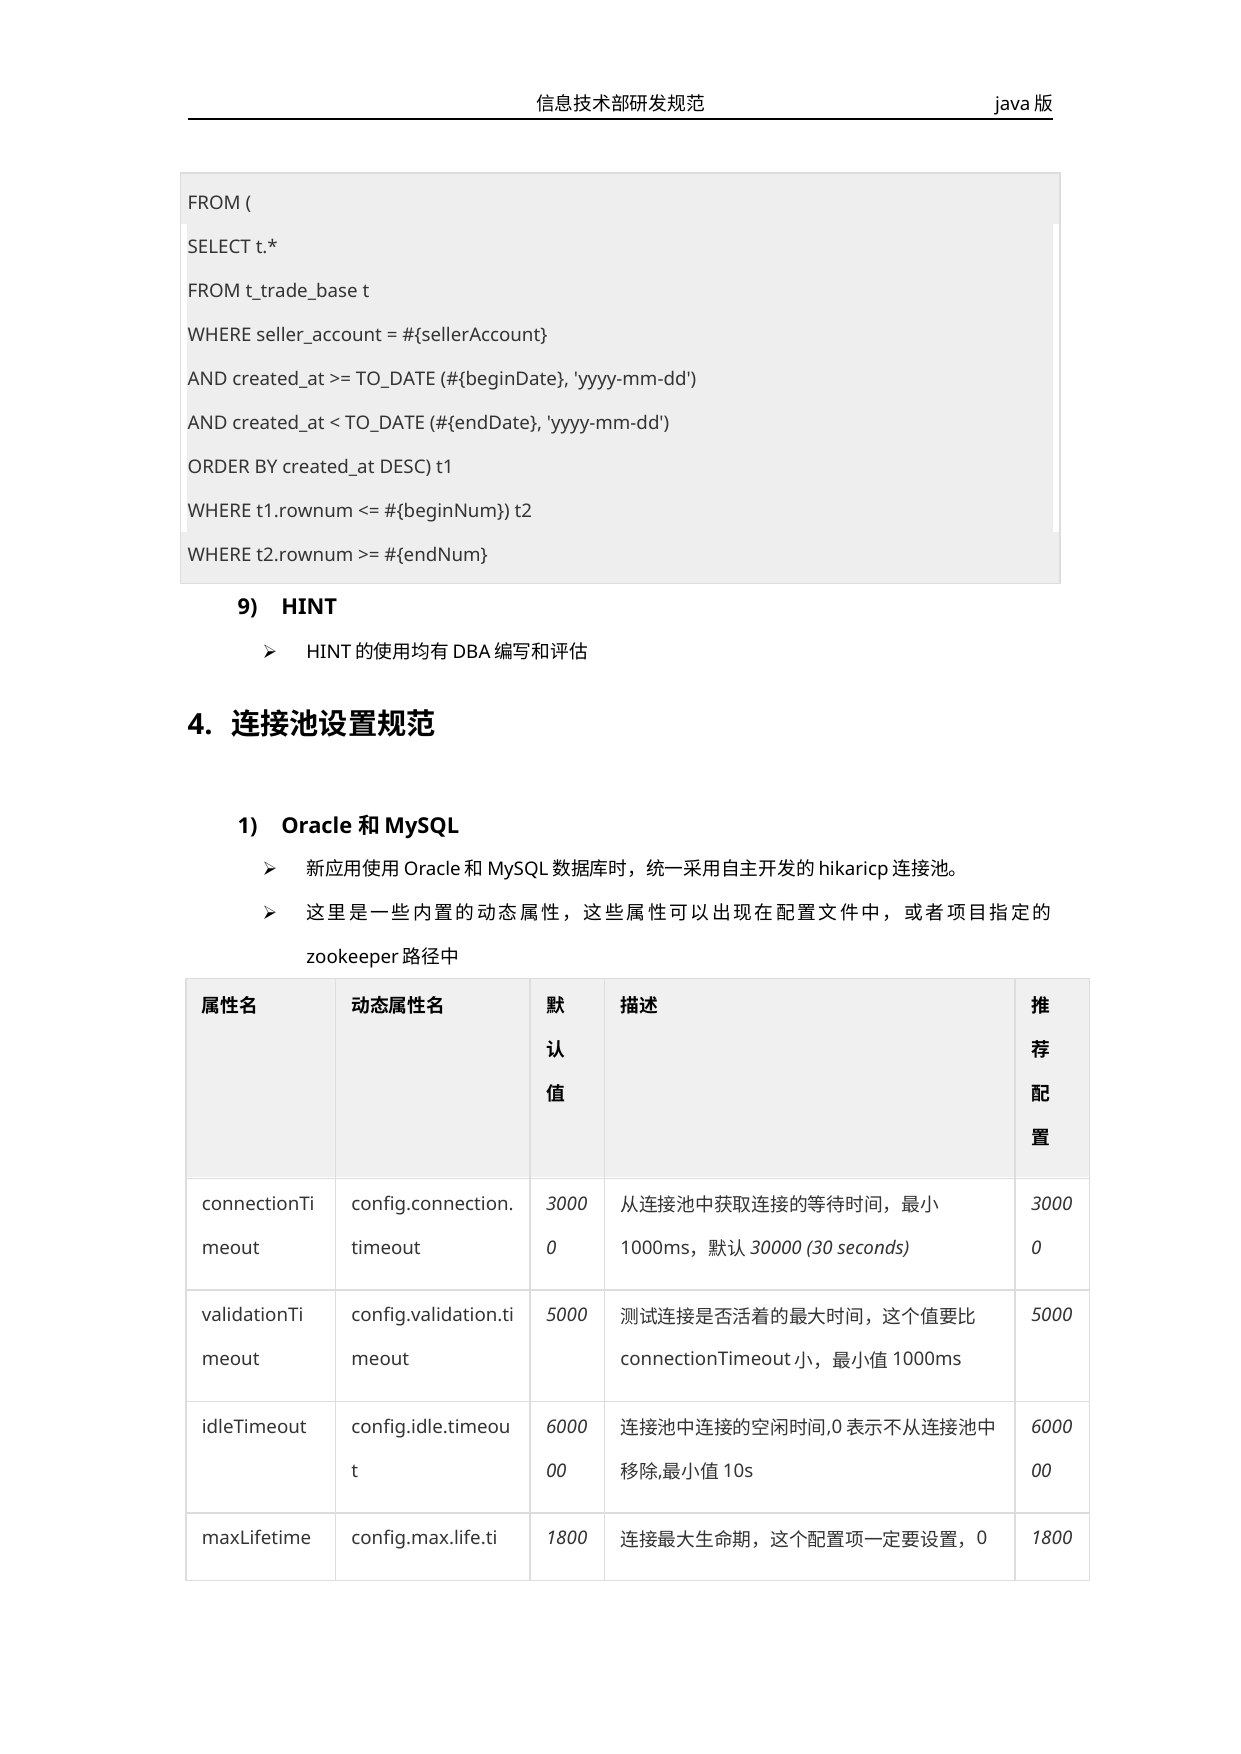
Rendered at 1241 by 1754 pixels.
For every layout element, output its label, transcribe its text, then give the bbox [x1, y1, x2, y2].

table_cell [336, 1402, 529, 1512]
list 新应用使用Oracle和MySQL数据库时，统一采用自主开发的hikaricp连接池。 [262, 846, 1053, 889]
text ORDER BY created_at DESC) t1 [187, 444, 1053, 488]
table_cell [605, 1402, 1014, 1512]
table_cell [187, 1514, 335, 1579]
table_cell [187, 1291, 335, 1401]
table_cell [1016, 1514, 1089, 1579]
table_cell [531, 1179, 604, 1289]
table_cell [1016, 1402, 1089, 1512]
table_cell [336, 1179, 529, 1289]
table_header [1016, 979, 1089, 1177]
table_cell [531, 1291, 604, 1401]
list 这里是一些内置的动态属性，这些属性可以出现在配置文件中，或者项目指定的zookeeper路径中 [262, 889, 1053, 978]
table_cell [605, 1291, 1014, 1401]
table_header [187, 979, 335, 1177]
list HINT的使用均有DBA编写和评估 [262, 628, 1053, 672]
text WHERE t2.rownum >= #{endNum} [181, 524, 1059, 583]
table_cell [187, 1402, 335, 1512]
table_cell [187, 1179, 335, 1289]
text WHERE t1.rownum <= #{beginNum}) t2 [187, 488, 1053, 524]
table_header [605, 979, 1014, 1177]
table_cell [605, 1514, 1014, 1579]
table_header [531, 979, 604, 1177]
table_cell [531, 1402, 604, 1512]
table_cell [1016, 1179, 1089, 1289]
text AND created_at >= TO_DATE (#{beginDate}, 'yyyy-mm-dd') [187, 356, 1053, 400]
text FROM t_trade_base t [187, 268, 1053, 312]
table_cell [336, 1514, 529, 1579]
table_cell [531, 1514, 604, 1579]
text WHERE seller_account = #{sellerAccount} [187, 312, 1053, 356]
subtitle 连接池设置规范 [187, 699, 1053, 743]
list HINT [237, 584, 1053, 628]
text FROM ( [181, 174, 1059, 224]
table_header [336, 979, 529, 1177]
list Oracle 和MySQL [237, 801, 1053, 846]
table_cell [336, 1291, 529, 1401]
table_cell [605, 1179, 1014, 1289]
text SELECT t.* [187, 224, 1053, 268]
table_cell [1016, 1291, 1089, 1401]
text AND created_at < TO_DATE (#{endDate}, 'yyyy-mm-dd') [187, 400, 1053, 444]
